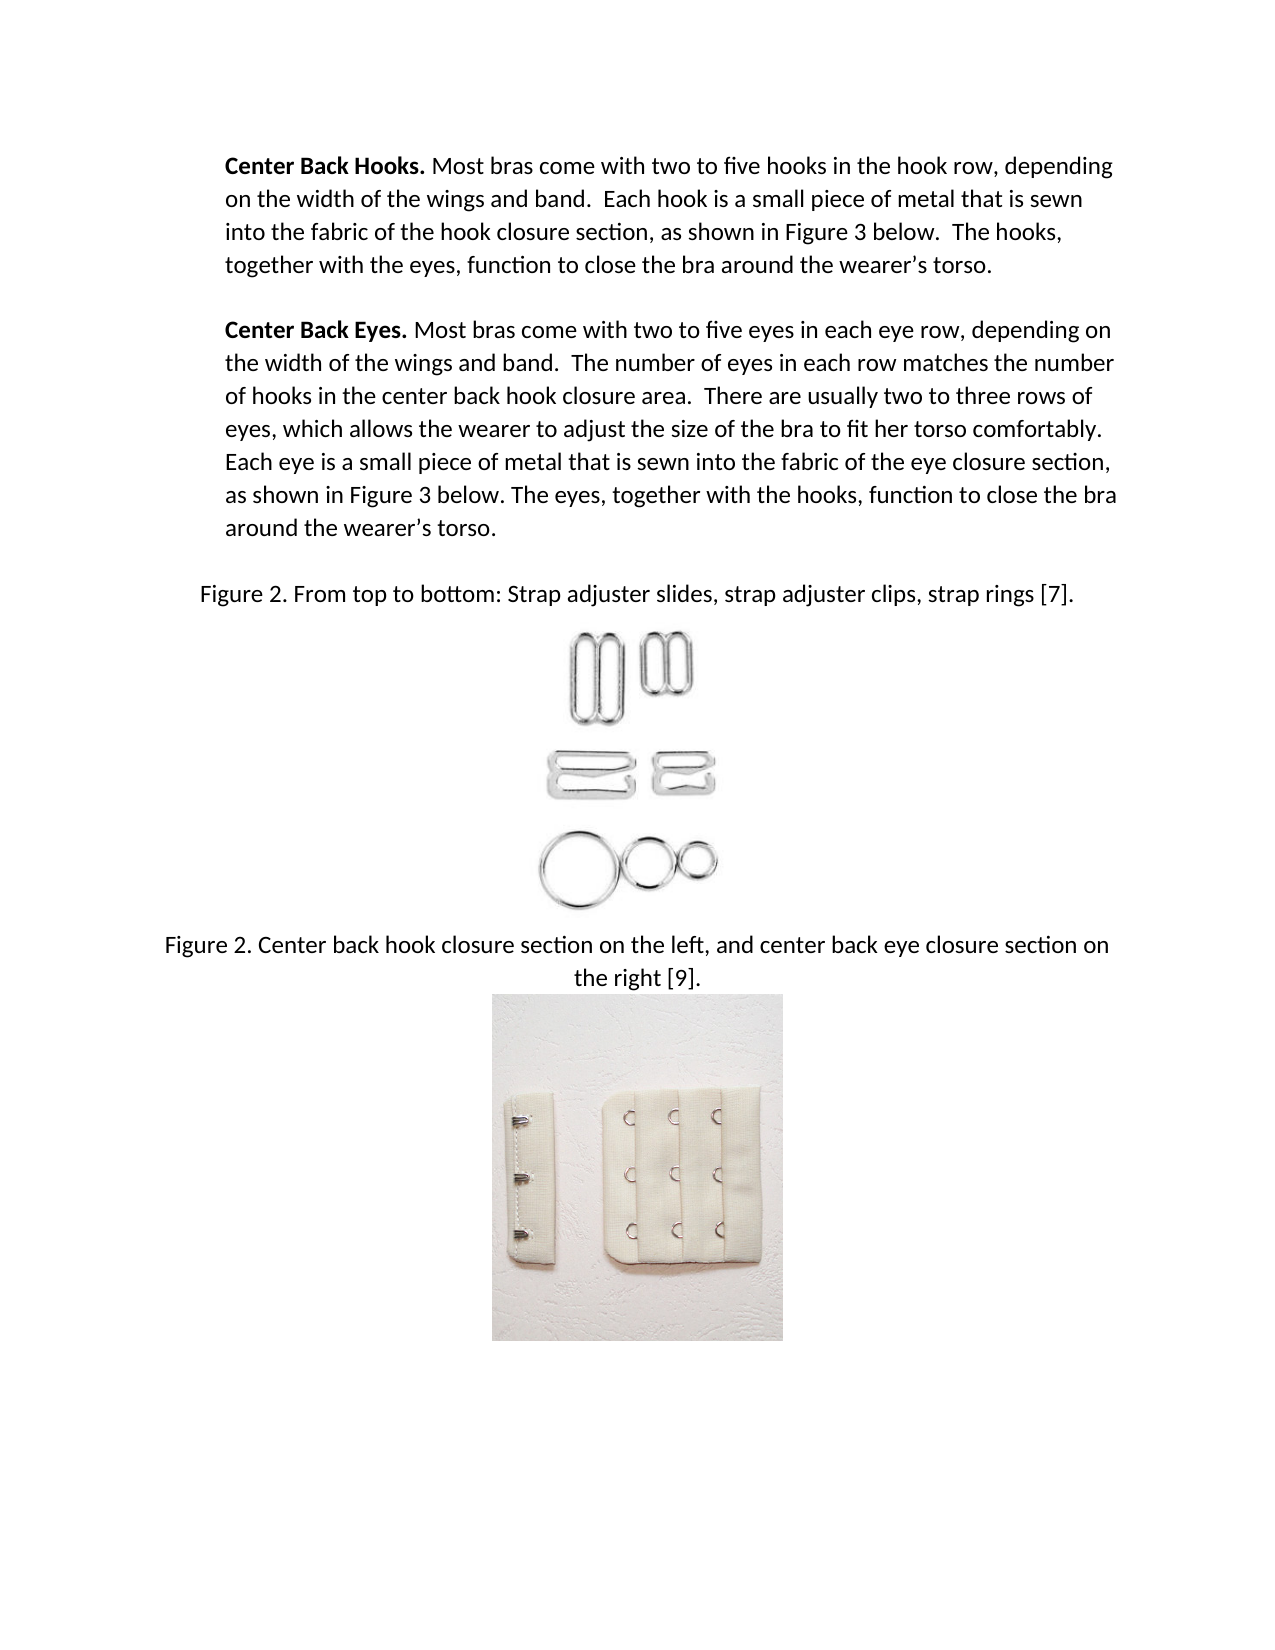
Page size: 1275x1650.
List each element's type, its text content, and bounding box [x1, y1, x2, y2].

text Center Back Hooks. Most bras come with two to five hooks in the hook row, depending on the width of the wings and band. Each hook is a small piece of metal that is sewn into the fabric of the hook closure section, as shown in Figure 3 below. The hooks, together with the eyes, function to close the bra around the wearer’s torso. [225, 150, 1125, 279]
text Figure 2. Center back hook closure section on the left, and center back eye closure section on the right [9]. [150, 929, 1125, 992]
picture [492, 994, 783, 1341]
text Figure 2. From top to bottom: Strap adjuster slides, strap adjuster clips, strap rings [7]. [150, 578, 1125, 608]
text Center Back Eyes. Most bras come with two to five eyes in each eye row, depending on the width of the wings and band. The number of eyes in each row matches the number of hooks in the center back hook closure area. There are usually two to three rows of eyes, which allows the wearer to adjust the size of the bra to fit her torso comfortably. Each eye is a small piece of metal that is sewn into the fabric of the eye closure section, as shown in Figure 3 below. The eyes, together with the hooks, function to close the bra around the wearer’s torso. [225, 314, 1125, 543]
picture [479, 610, 795, 926]
